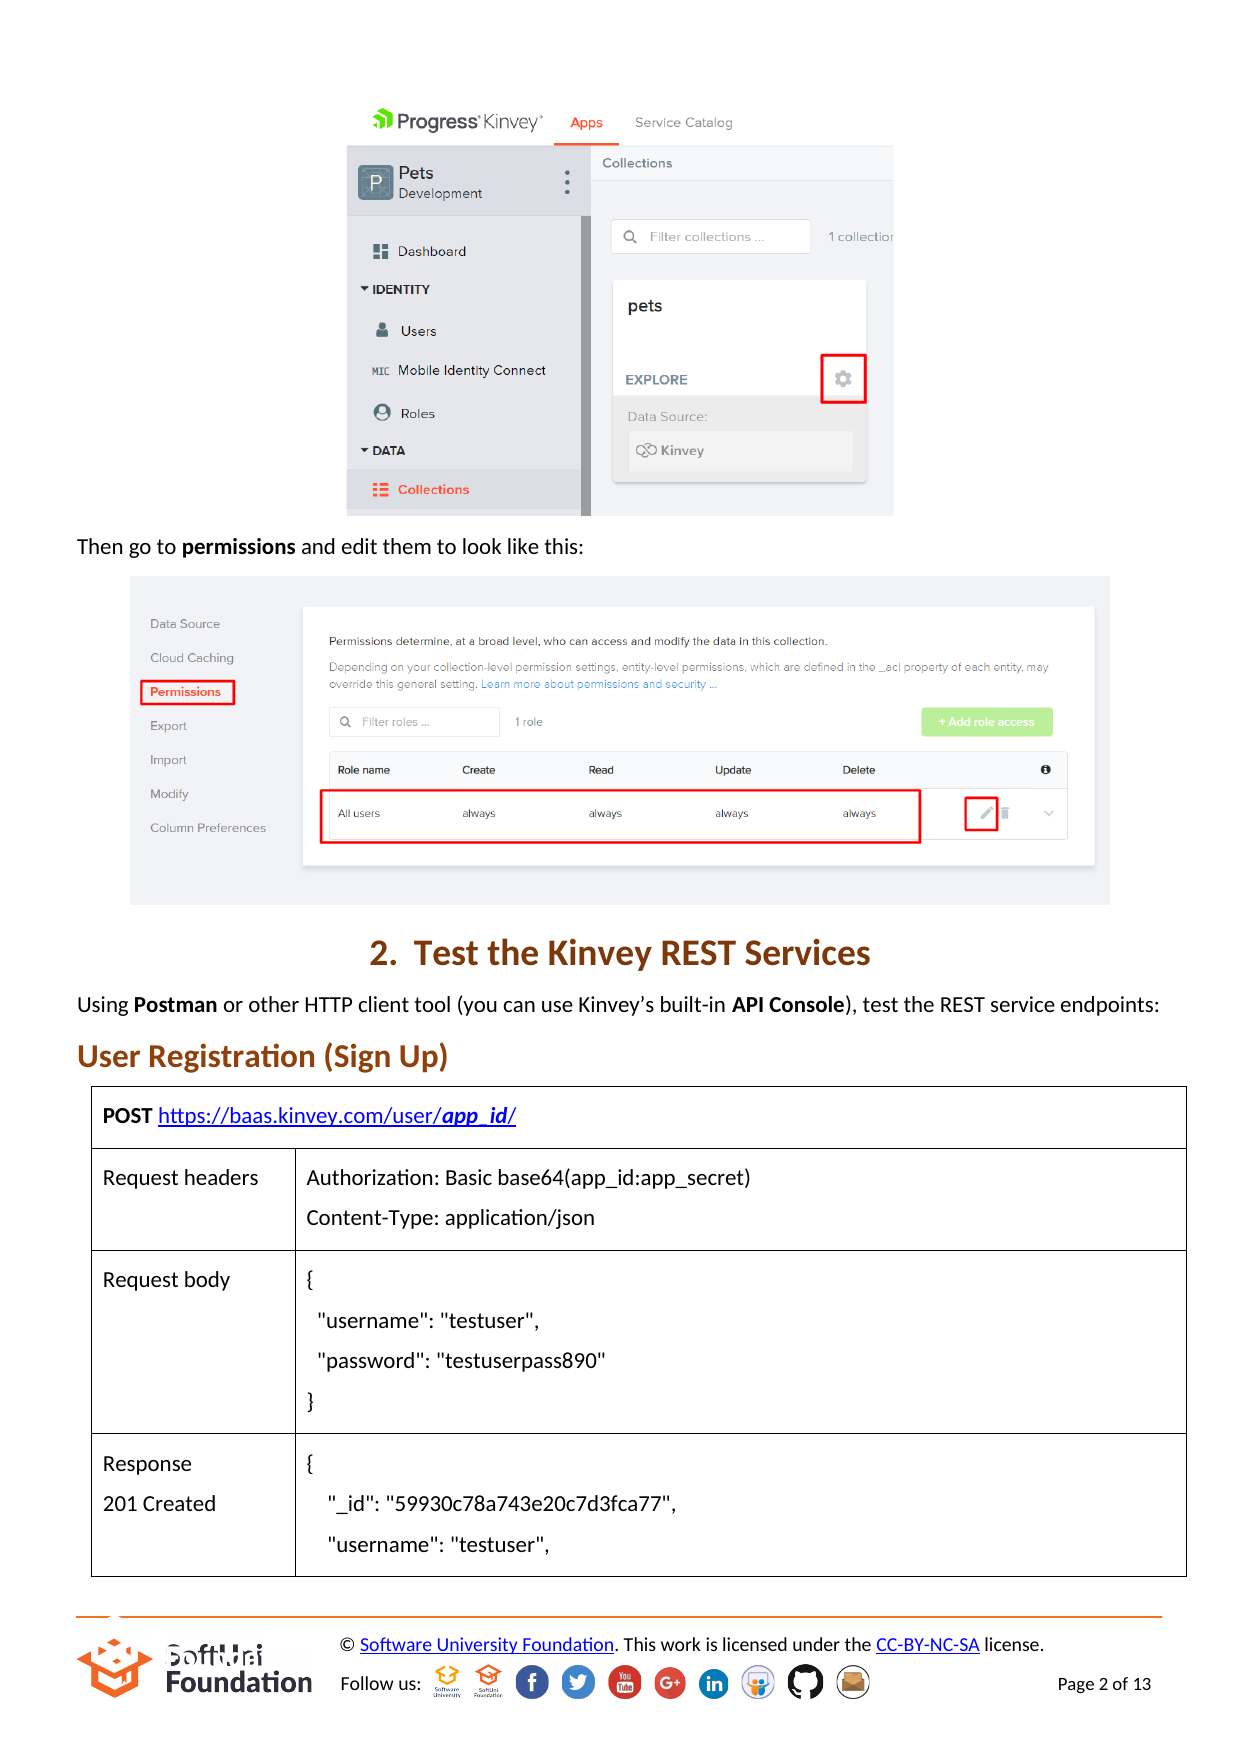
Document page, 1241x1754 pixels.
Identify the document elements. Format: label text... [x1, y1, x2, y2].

picture [699, 1690, 708, 1699]
picture [720, 1690, 729, 1699]
picture [836, 1665, 870, 1699]
picture [562, 1665, 595, 1699]
picture [76, 1614, 312, 1698]
subtitle Test the Kinvey REST Services [77, 929, 1163, 975]
picture [787, 1664, 824, 1699]
picture [699, 1669, 708, 1678]
text Using Postman or other HTTP client tool (you can use Kinvey’s built-in API Console), test the REST service endpoints: [77, 990, 1163, 1018]
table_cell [296, 1434, 1186, 1576]
table_cell Request body [92, 1251, 295, 1433]
picture [608, 1665, 642, 1699]
text Then go to permissions and edit them to look like this: [77, 532, 1163, 560]
picture [515, 1665, 549, 1699]
table_header POST https://baas.kinvey.com/user/app_id/ [92, 1087, 1186, 1148]
picture [433, 1665, 461, 1699]
picture [346, 95, 894, 516]
picture [720, 1669, 729, 1678]
picture [474, 1664, 503, 1699]
subtitle User Registration (Sign Up) [77, 1035, 1163, 1076]
picture [654, 1667, 686, 1699]
table_cell Authorization: Basic base64(app_id:app_secret) Content-Type: application/json [296, 1149, 1186, 1250]
picture [741, 1665, 775, 1699]
picture [130, 576, 1110, 905]
table_cell Request headers [92, 1149, 295, 1250]
picture [713, 1681, 722, 1690]
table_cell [92, 1434, 295, 1576]
table_cell { "username": "testuser", "password": "testuserpass890" } [296, 1251, 1186, 1433]
